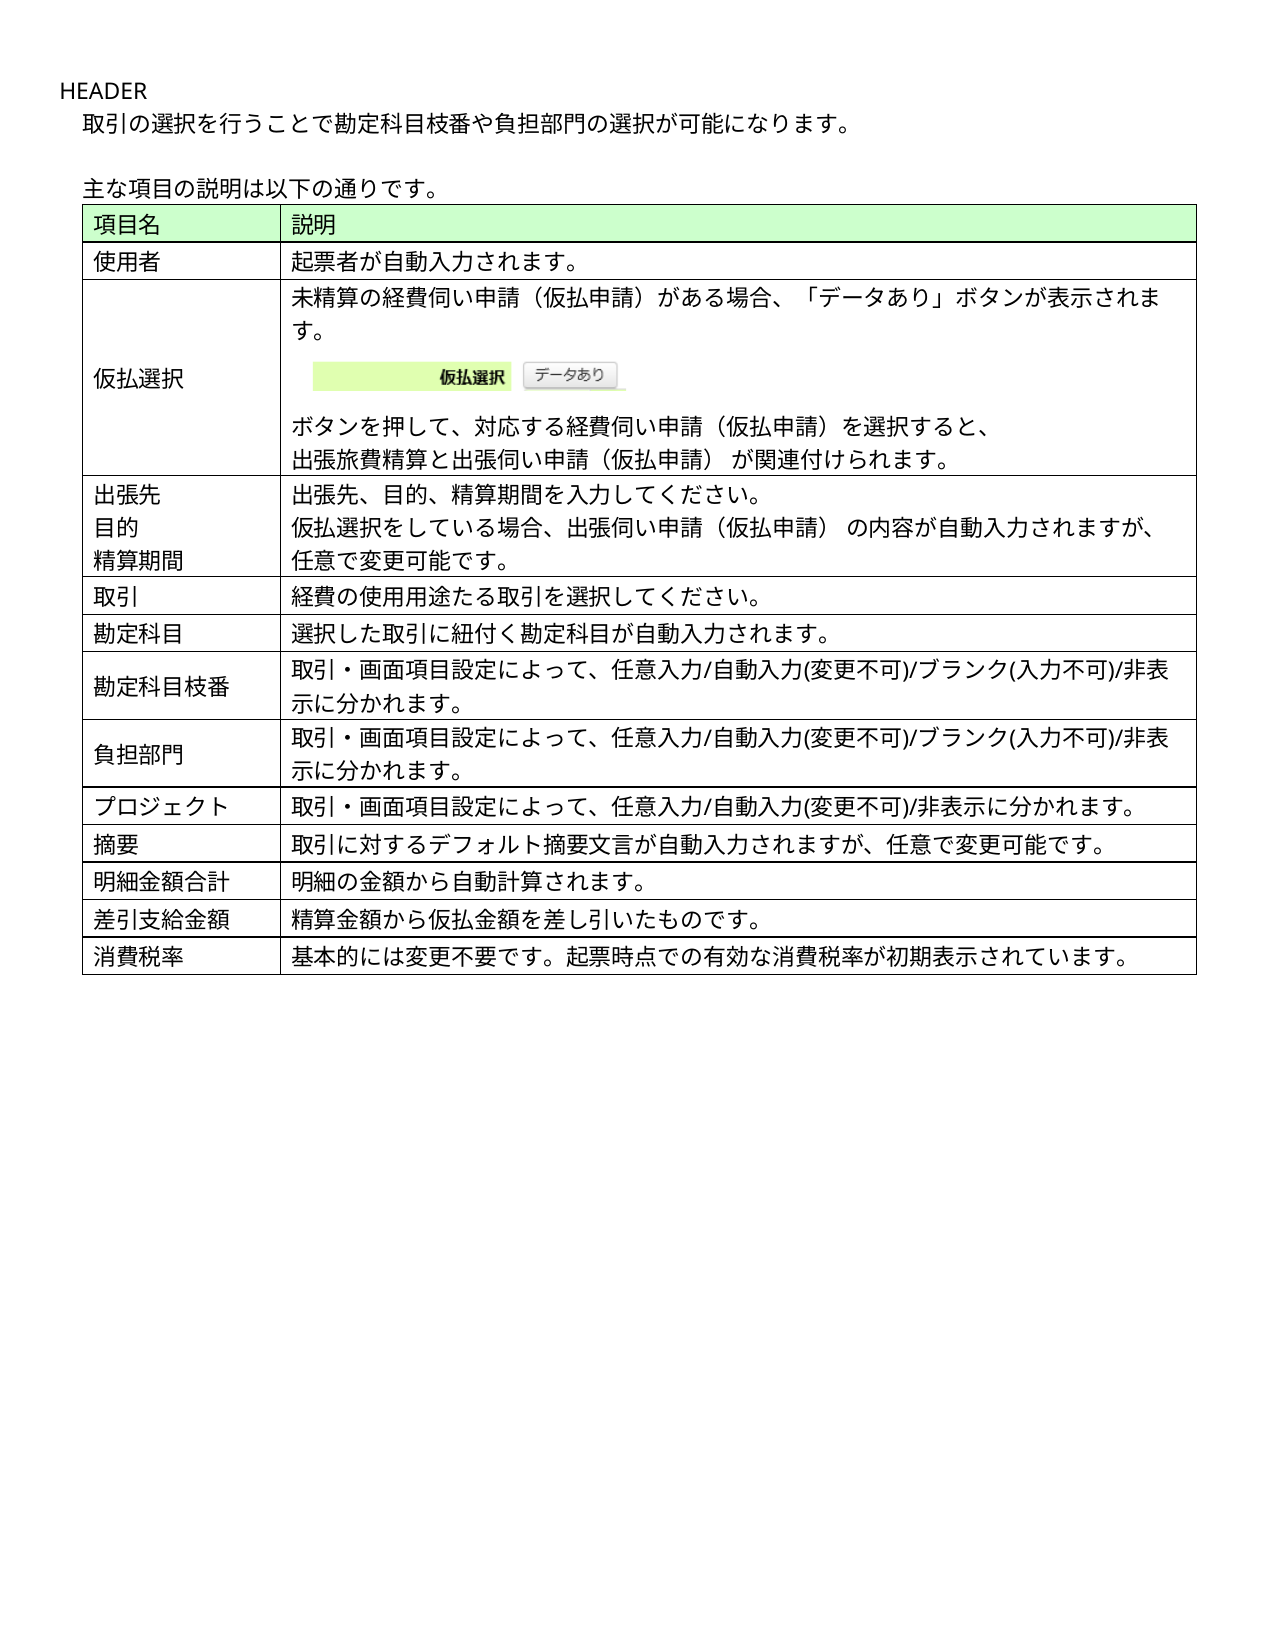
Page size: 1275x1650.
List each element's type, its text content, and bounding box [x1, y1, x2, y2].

table_cell 経費の使用用途たる取引を選択してください。 [281, 577, 1196, 614]
table_cell 摘要 [83, 825, 280, 861]
table_cell 明細金額合計 [83, 863, 280, 899]
table_cell 取引に対するデフォルト摘要文言が自動入力されますが、任意で変更可能です。 [281, 825, 1196, 861]
table_cell 使用者 [83, 243, 280, 279]
table_cell 未精算の経費伺い申請（仮払申請）がある場合、「データあり」ボタンが表示されます。 ボタンを押して、対応する経費伺い申請（仮払申請）を選択すると、 出張旅費精算と出張伺い申請（仮払申請） が関連付けられます。 [281, 280, 1196, 475]
table_cell 取引・画面項目設定によって、任意入力/自動入力(変更不可)/ブランク(入力不可)/非表示に分かれます。 [281, 652, 1196, 719]
table_cell 負担部門 [83, 720, 280, 786]
table_cell 取引 [83, 577, 280, 614]
table_cell 選択した取引に紐付く勘定科目が自動入力されます。 [281, 615, 1196, 651]
table_cell 精算金額から仮払金額を差し引いたものです。 [281, 900, 1196, 936]
table_cell 起票者が自動入力されます。 [281, 243, 1196, 279]
text 取引の選択を行うことで勘定科目枝番や負担部門の選択が可能になります。 [82, 106, 1216, 139]
table_cell 仮払選択 [83, 280, 280, 475]
table_cell プロジェクト [83, 788, 280, 824]
table_cell 基本的には変更不要です。起票時点での有効な消費税率が初期表示されています。 [281, 938, 1196, 974]
table_cell 出張先 目的 精算期間 [83, 476, 280, 576]
table_cell 消費税率 [83, 938, 280, 974]
text 主な項目の説明は以下の通りです。 [82, 171, 1216, 204]
table_cell 勘定科目枝番 [83, 652, 280, 719]
table_header 説明 [281, 205, 1196, 241]
table_cell 取引・画面項目設定によって、任意入力/自動入力(変更不可)/非表示に分かれます。 [281, 788, 1196, 824]
table_cell 差引支給金額 [83, 900, 280, 936]
table_cell 出張先、目的、精算期間を入力してください。 仮払選択をしている場合、出張伺い申請（仮払申請） の内容が自動入力されますが、 任意で変更可能です。 [281, 476, 1196, 576]
table_cell 取引・画面項目設定によって、任意入力/自動入力(変更不可)/ブランク(入力不可)/非表示に分かれます。 [281, 720, 1196, 786]
table_header 項目名 [83, 205, 280, 241]
table_cell 勘定科目 [83, 615, 280, 651]
table_cell 明細の金額から自動計算されます。 [281, 863, 1196, 899]
picture [306, 357, 627, 391]
